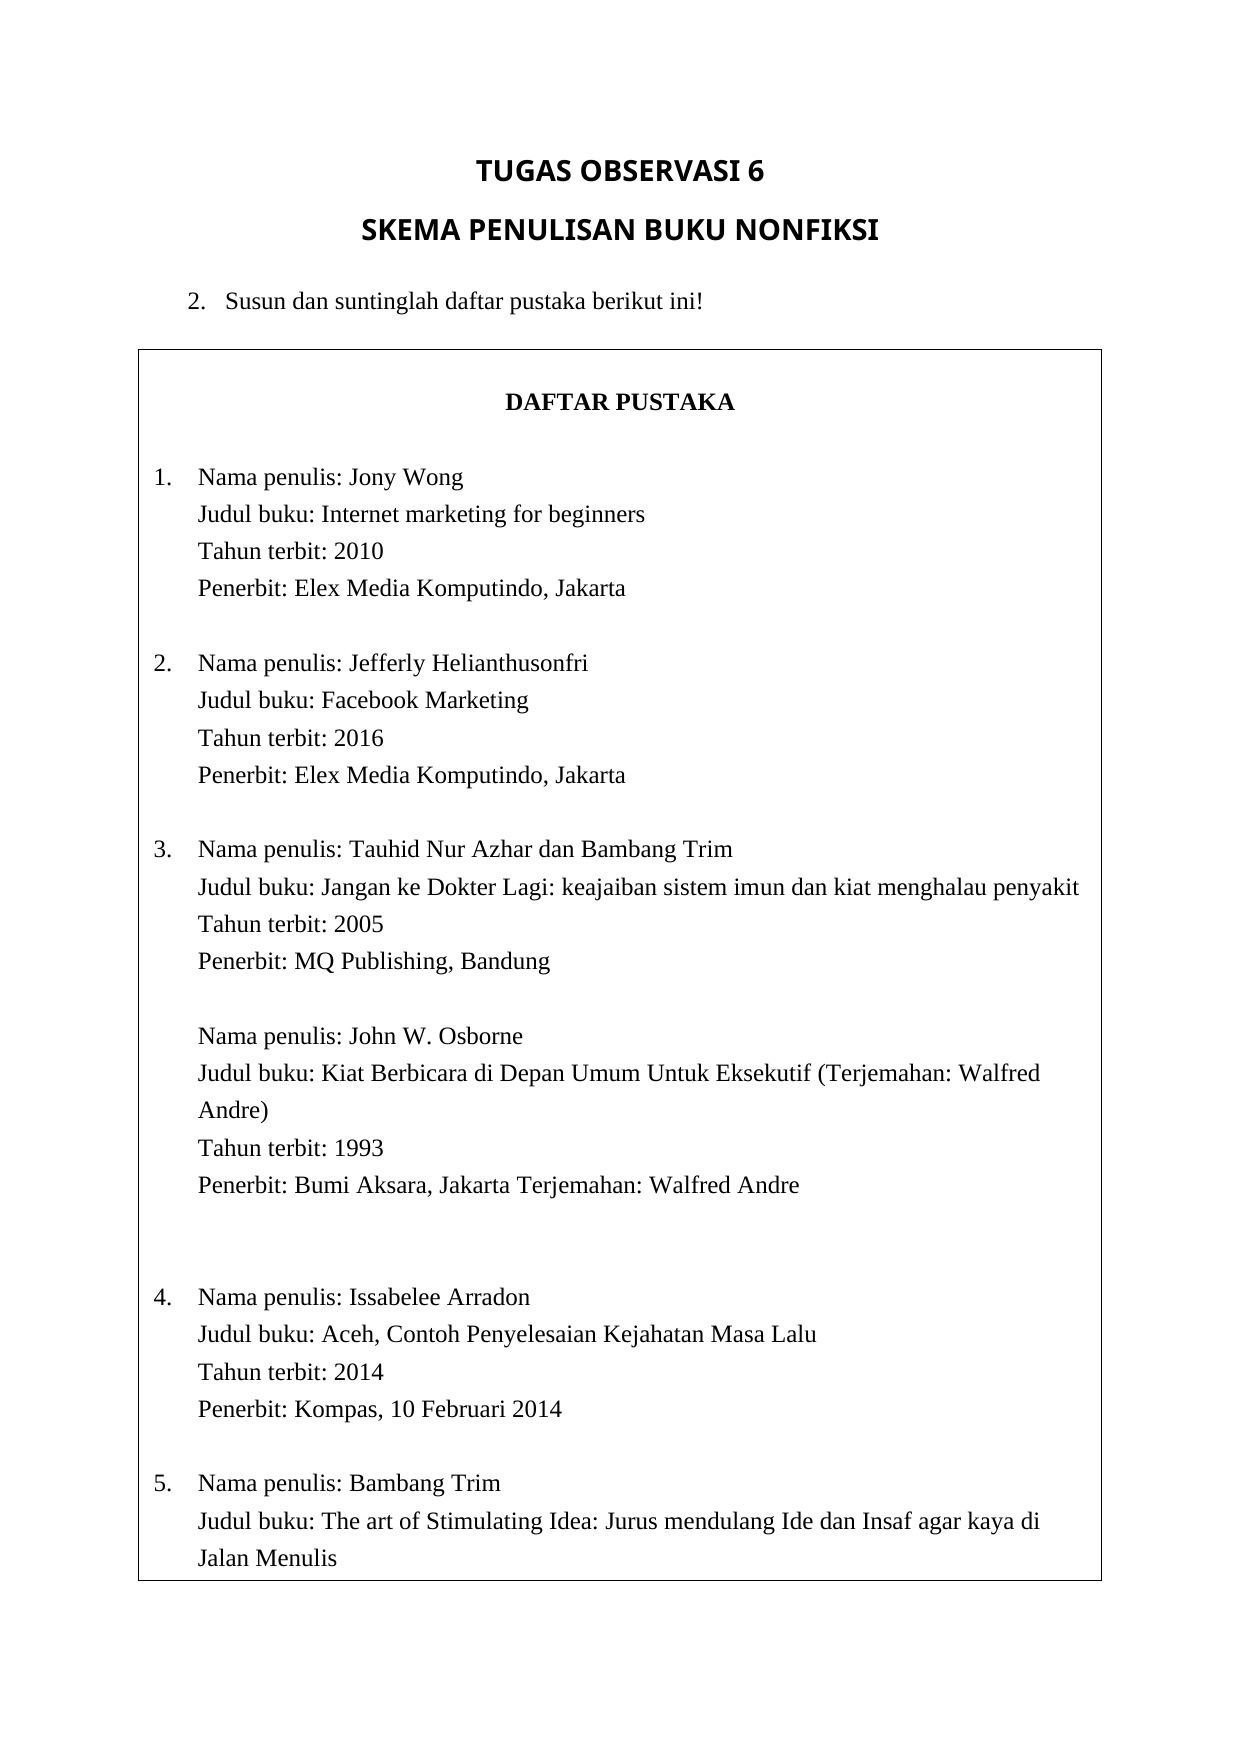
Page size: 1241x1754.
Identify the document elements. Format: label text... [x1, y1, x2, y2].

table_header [139, 350, 1101, 1580]
text TUGAS OBSERVASI 6 [150, 150, 1090, 190]
text SKEMA PENULISAN BUKU NONFIKSI [150, 209, 1090, 249]
list Susun dan suntinglah daftar pustaka berikut ini! [187, 286, 1090, 315]
